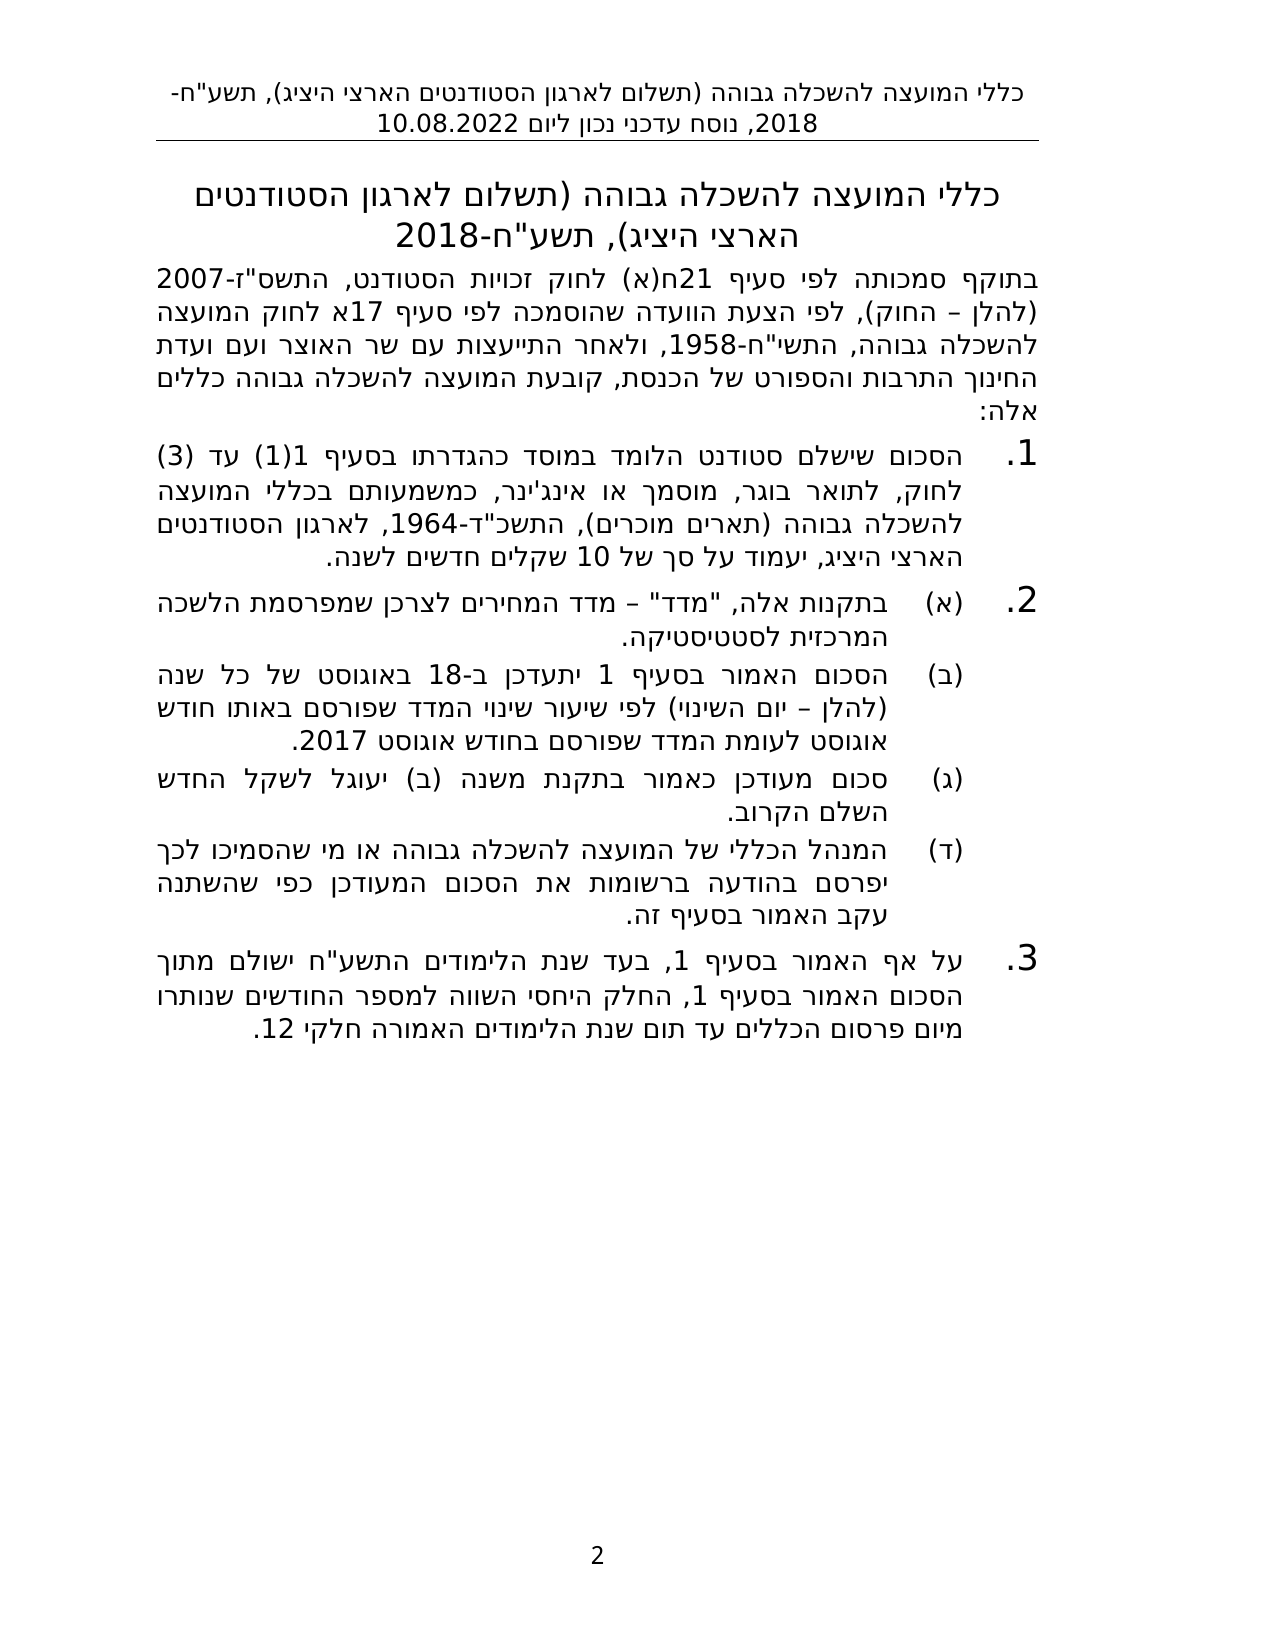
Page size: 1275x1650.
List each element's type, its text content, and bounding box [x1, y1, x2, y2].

text (ג) סכום מעודכן כאמור בתקנת משנה (ב) יעוגל לשקל החדש השלם הקרוב. [156, 769, 964, 834]
text (ד) המנהל הכללי של המועצה להשכלה גבוהה או מי שהסמיכו לכך יפרסם בהודעה ברשומות את הסכום המעודכן כפי שהשתנה עקב האמור בסעיף זה. [156, 840, 964, 937]
text 1. הסכום שישלם סטודנט הלומד במוסד כהגדרתו בסעיף 1(1) עד (3) לחוק, לתואר בוגר, מוסמך או אינג'ינר, כמשמעותם בכללי המועצה להשכלה גבוהה (תארים מוכרים), התשכ"ד-1964, לארגון הסטודנטים הארצי היציג, יעמוד על סך של 10 שקלים חדשים לשנה. [156, 439, 1039, 579]
text (ב) הסכום האמור בסעיף 1 יתעדכן ב-18 באוגוסט של כל שנה (להלן – יום השינוי) לפי שיעור שינוי המדד שפורסם באותו חודש אוגוסט לעומת המדד שפורסם בחודש אוגוסט 2017. [156, 666, 964, 763]
text כללי המועצה להשכלה גבוהה (תשלום לארגון הסטודנטים הארצי היציג), תשע"ח-2018 [156, 182, 1039, 261]
text 3. על אף האמור בסעיף 1, בעד שנת הלימודים התשע"ח ישולם מתוך הסכום האמור בסעיף 1, החלק היחסי השווה למספר החודשים שנותרו מיום פרסום הכללים עד תום שנת הלימודים האמורה חלקי 12. [156, 944, 1039, 1051]
text 2. (א) בתקנות אלה, "מדד" – מדד המחירים לצרכן שמפרסמת הלשכה המרכזית לסטטיסטיקה. [156, 585, 1039, 659]
text בתוקף סמכותה לפי סעיף 21ח(א) לחוק זכויות הסטודנט, התשס"ז-2007 (להלן – החוק), לפי הצעת הוועדה שהוסמכה לפי סעיף 17א לחוק המועצה להשכלה גבוהה, התשי"ח-1958, ולאחר התייעצות עם שר האוצר ועם ועדת החינוך התרבות והספורט של הכנסת, קובעת המועצה להשכלה גבוהה כללים אלה: [156, 270, 1039, 432]
